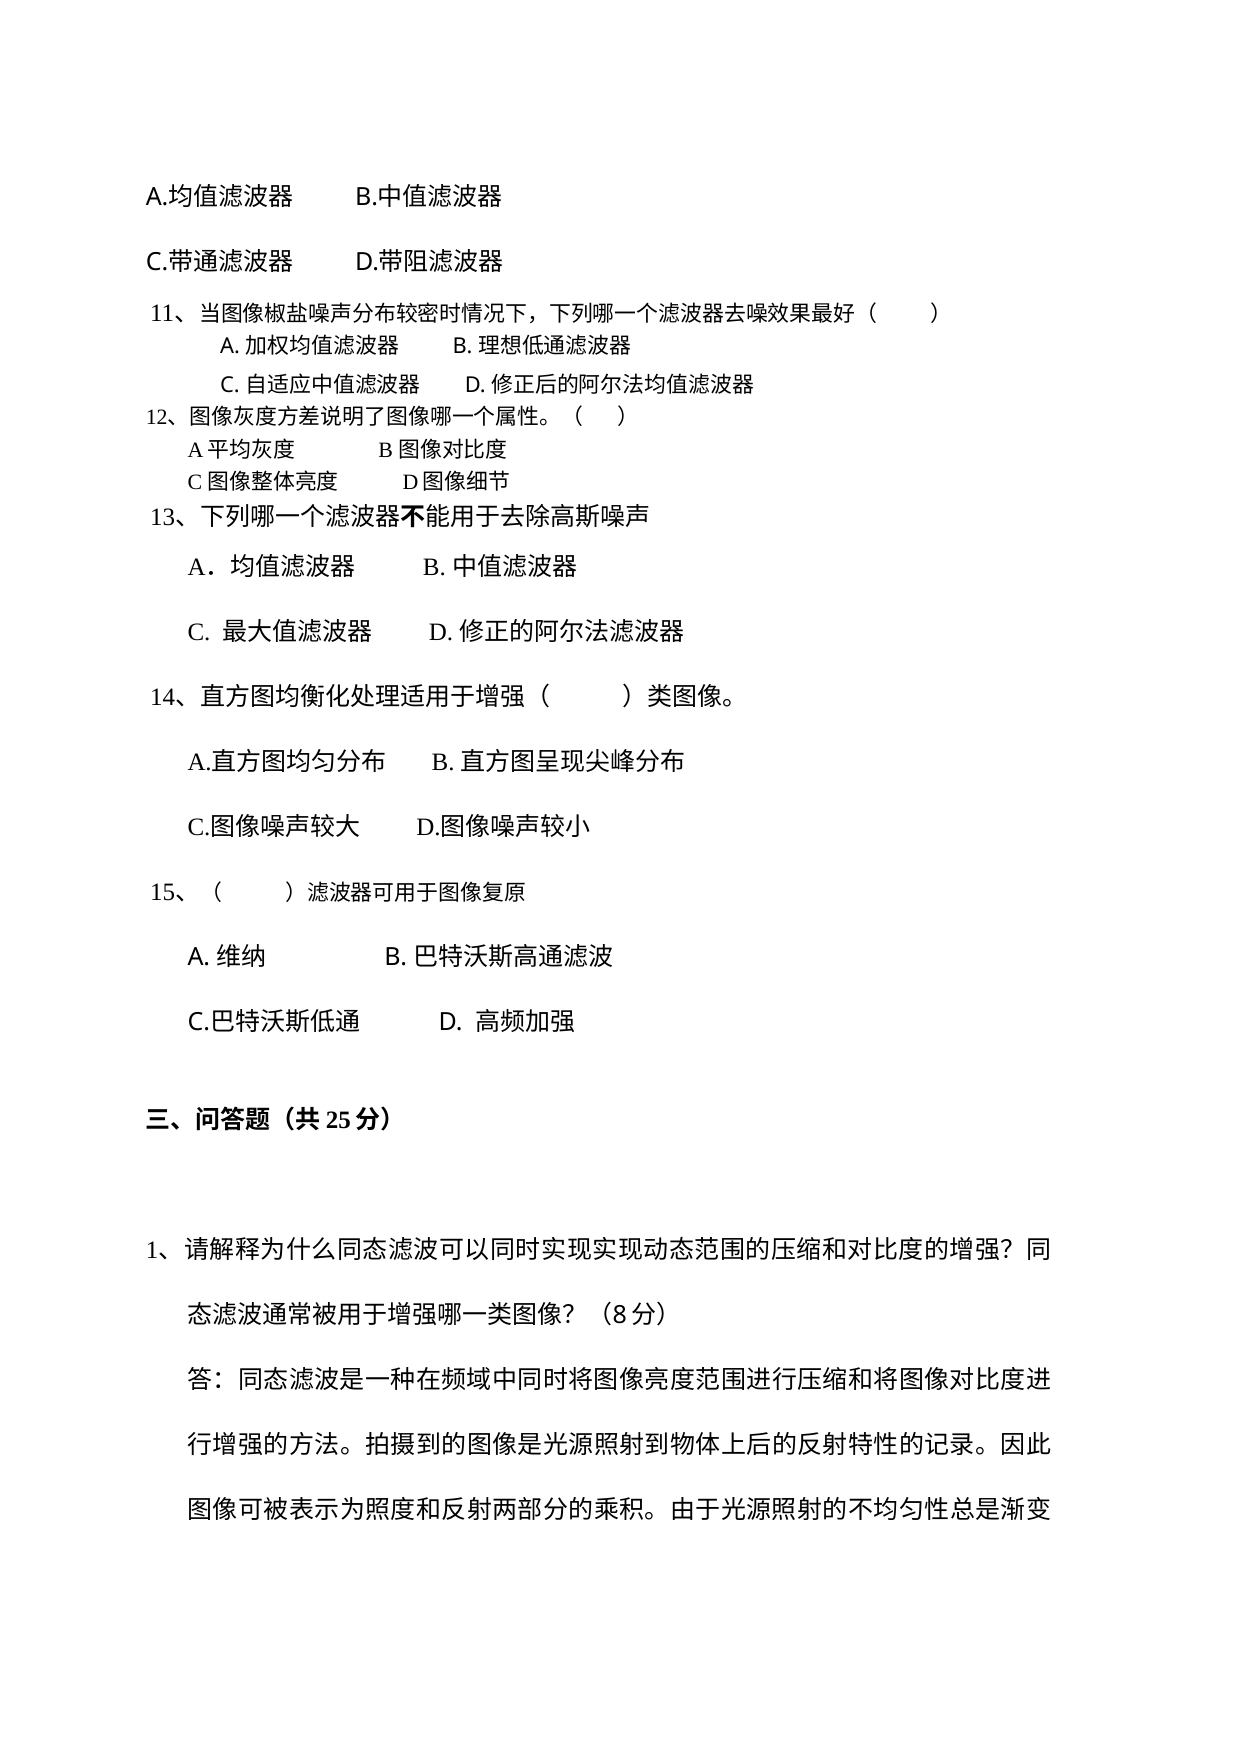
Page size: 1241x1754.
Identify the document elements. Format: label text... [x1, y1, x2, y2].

text C 图像整体亮度 D图像细节 [187, 464, 1053, 496]
text A 平均灰度 B 图像对比度 [187, 431, 1053, 464]
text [187, 1345, 1053, 1540]
text A. 维纳 B. 巴特沃斯高通滤波 [187, 922, 1053, 987]
text A.均值滤波器 B.中值滤波器 [146, 162, 1053, 227]
text 14、直方图均衡化处理适用于增强（ ）类图像。 [150, 662, 1053, 727]
text 15、（ ）滤波器可用于图像复原 [150, 857, 1053, 922]
text C. 最大值滤波器 D. 修正的阿尔法滤波器 [150, 597, 1053, 662]
text C.带通滤波器 D.带阻滤波器 [146, 227, 1053, 292]
text A．均值滤波器 B. 中值滤波器 [150, 532, 1053, 597]
text A. 加权均值滤波器 B. 理想低通滤波器 [187, 328, 1053, 361]
text C.巴特沃斯低通 D. 高频加强 [187, 987, 1053, 1052]
text 12、图像灰度方差说明了图像哪一个属性。（ ） [146, 399, 1053, 431]
text A.直方图均匀分布 B. 直方图呈现尖峰分布 [150, 727, 1053, 792]
text 11、当图像椒盐噪声分布较密时情况下，下列哪一个滤波器去噪效果最好（ ） [150, 292, 1053, 328]
text 三、问答题（共25分） [146, 1085, 1053, 1150]
text 1、请解释为什么同态滤波可以同时实现实现动态范围的压缩和对比度的增强？同态滤波通常被用于增强哪一类图像？（8分） [146, 1215, 1053, 1345]
text 13、下列哪一个滤波器不能用于去除高斯噪声 [150, 496, 1053, 532]
text C. 自适应中值滤波器 D. 修正后的阿尔法均值滤波器 [187, 367, 1053, 399]
text C.图像噪声较大 D.图像噪声较小 [150, 792, 1053, 857]
